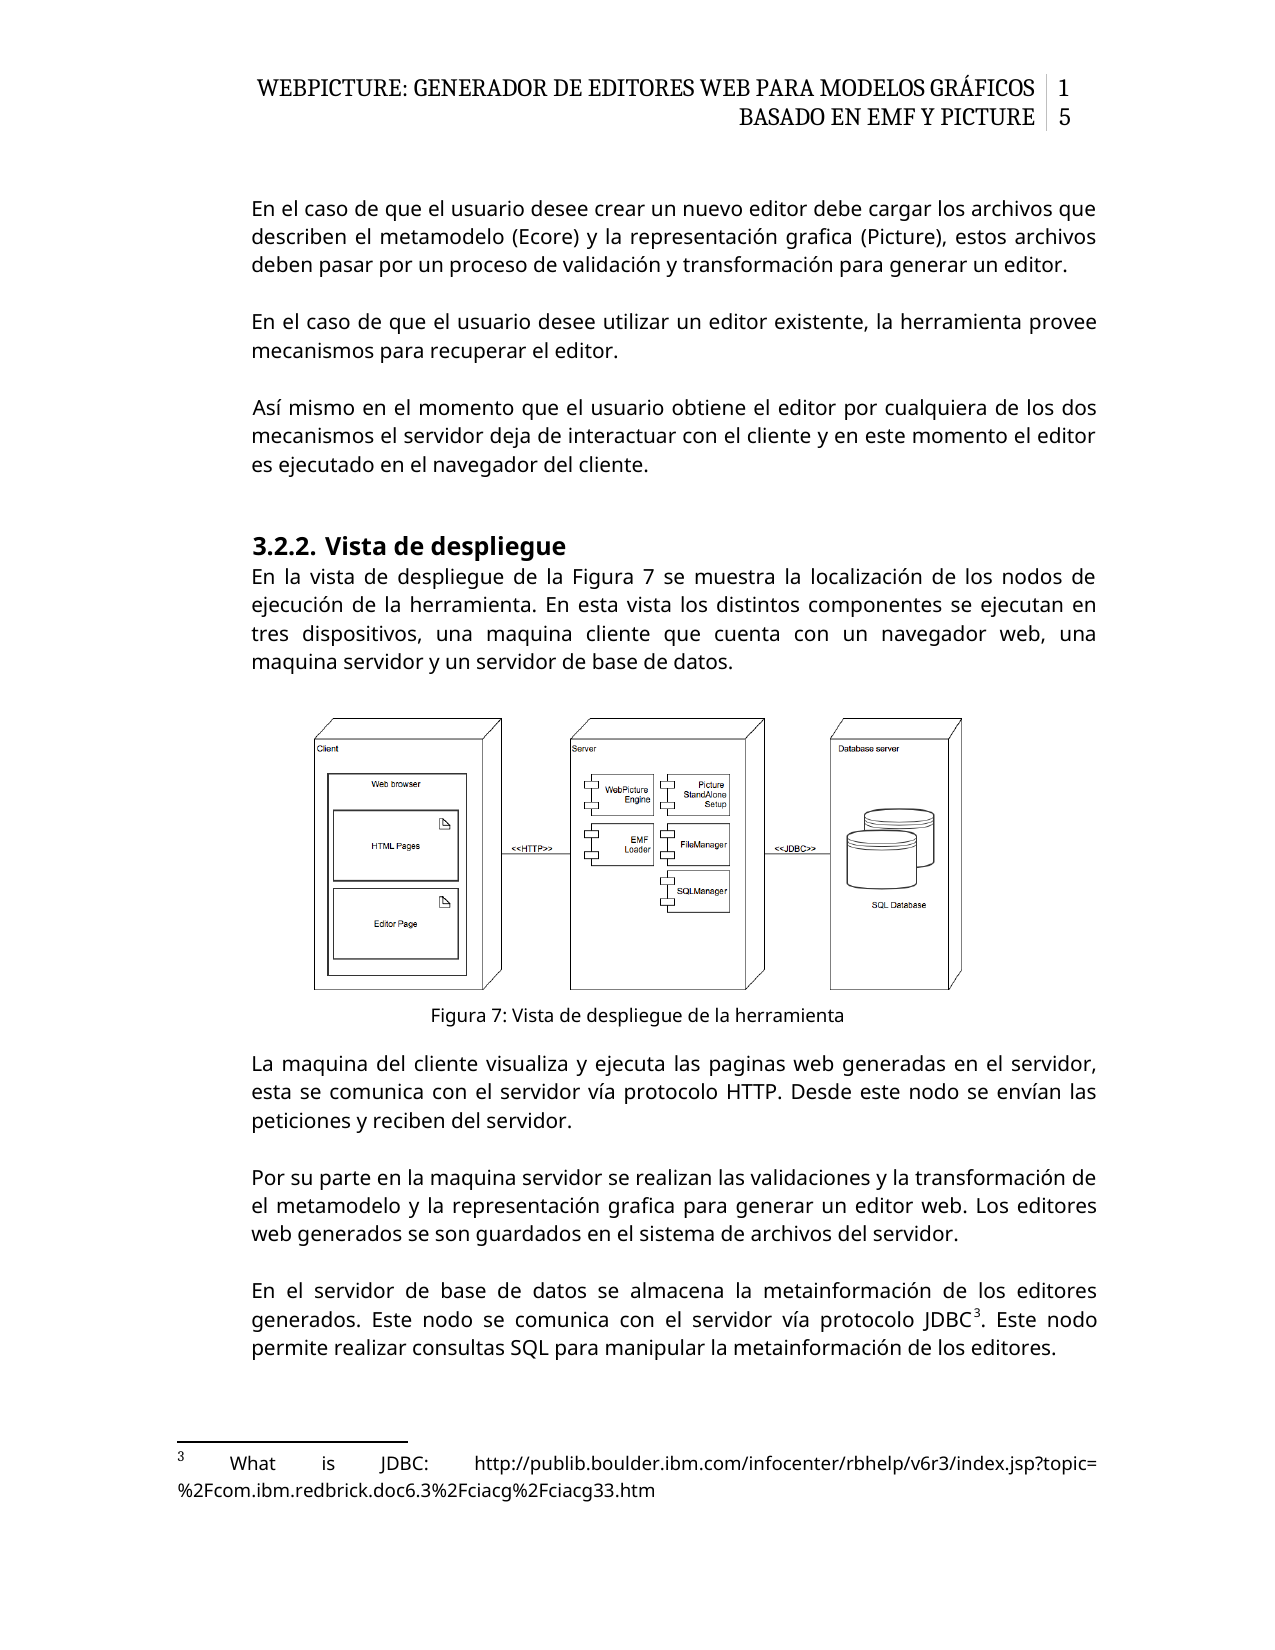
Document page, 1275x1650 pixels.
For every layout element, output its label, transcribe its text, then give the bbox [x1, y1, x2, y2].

text Figura 7: Vista de despliegue de la herramienta [177, 1002, 1098, 1028]
text La maquina del cliente visualiza y ejecuta las paginas web generadas en el servidor, esta se comunica con el servidor vía protocolo HTTP. Desde este nodo se envían las peticiones y reciben del servidor. [251, 1049, 1098, 1134]
list Así mismo en el momento que el usuario obtiene el editor por cualquiera de los dos mecanismos el servidor deja de interactuar con el cliente y en este momento el editor es ejecutado en el navegador del cliente. [251, 393, 1098, 478]
list En el caso de que el usuario desee crear un nuevo editor debe cargar los archivos que describen el metamodelo (Ecore) y la representación grafica (Picture), estos archivos deben pasar por un proceso de validación y transformación para generar un editor. [251, 194, 1098, 279]
list En el caso de que el usuario desee utilizar un editor existente, la herramienta provee mecanismos para recuperar el editor. [251, 307, 1098, 364]
subtitle Vista de despliegue [252, 528, 1098, 562]
text En la vista de despliegue de la Figura 7 se muestra la localización de los nodos de ejecución de la herramienta. En esta vista los distintos componentes se ejecutan en tres dispositivos, una maquina cliente que cuenta con un navegador web, una maquina servidor y un servidor de base de datos. [251, 562, 1098, 676]
picture [300, 704, 975, 1003]
text En el servidor de base de datos se almacena la metainformación de los editores generados. Este nodo se comunica con el servidor vía protocolo JDBC. Este nodo permite realizar consultas SQL para manipular la metainformación de los editores. [251, 1276, 1098, 1362]
text Por su parte en la maquina servidor se realizan las validaciones y la transformación de el metamodelo y la representación grafica para generar un editor web. Los editores web generados se son guardados en el sistema de archivos del servidor. [251, 1163, 1098, 1248]
